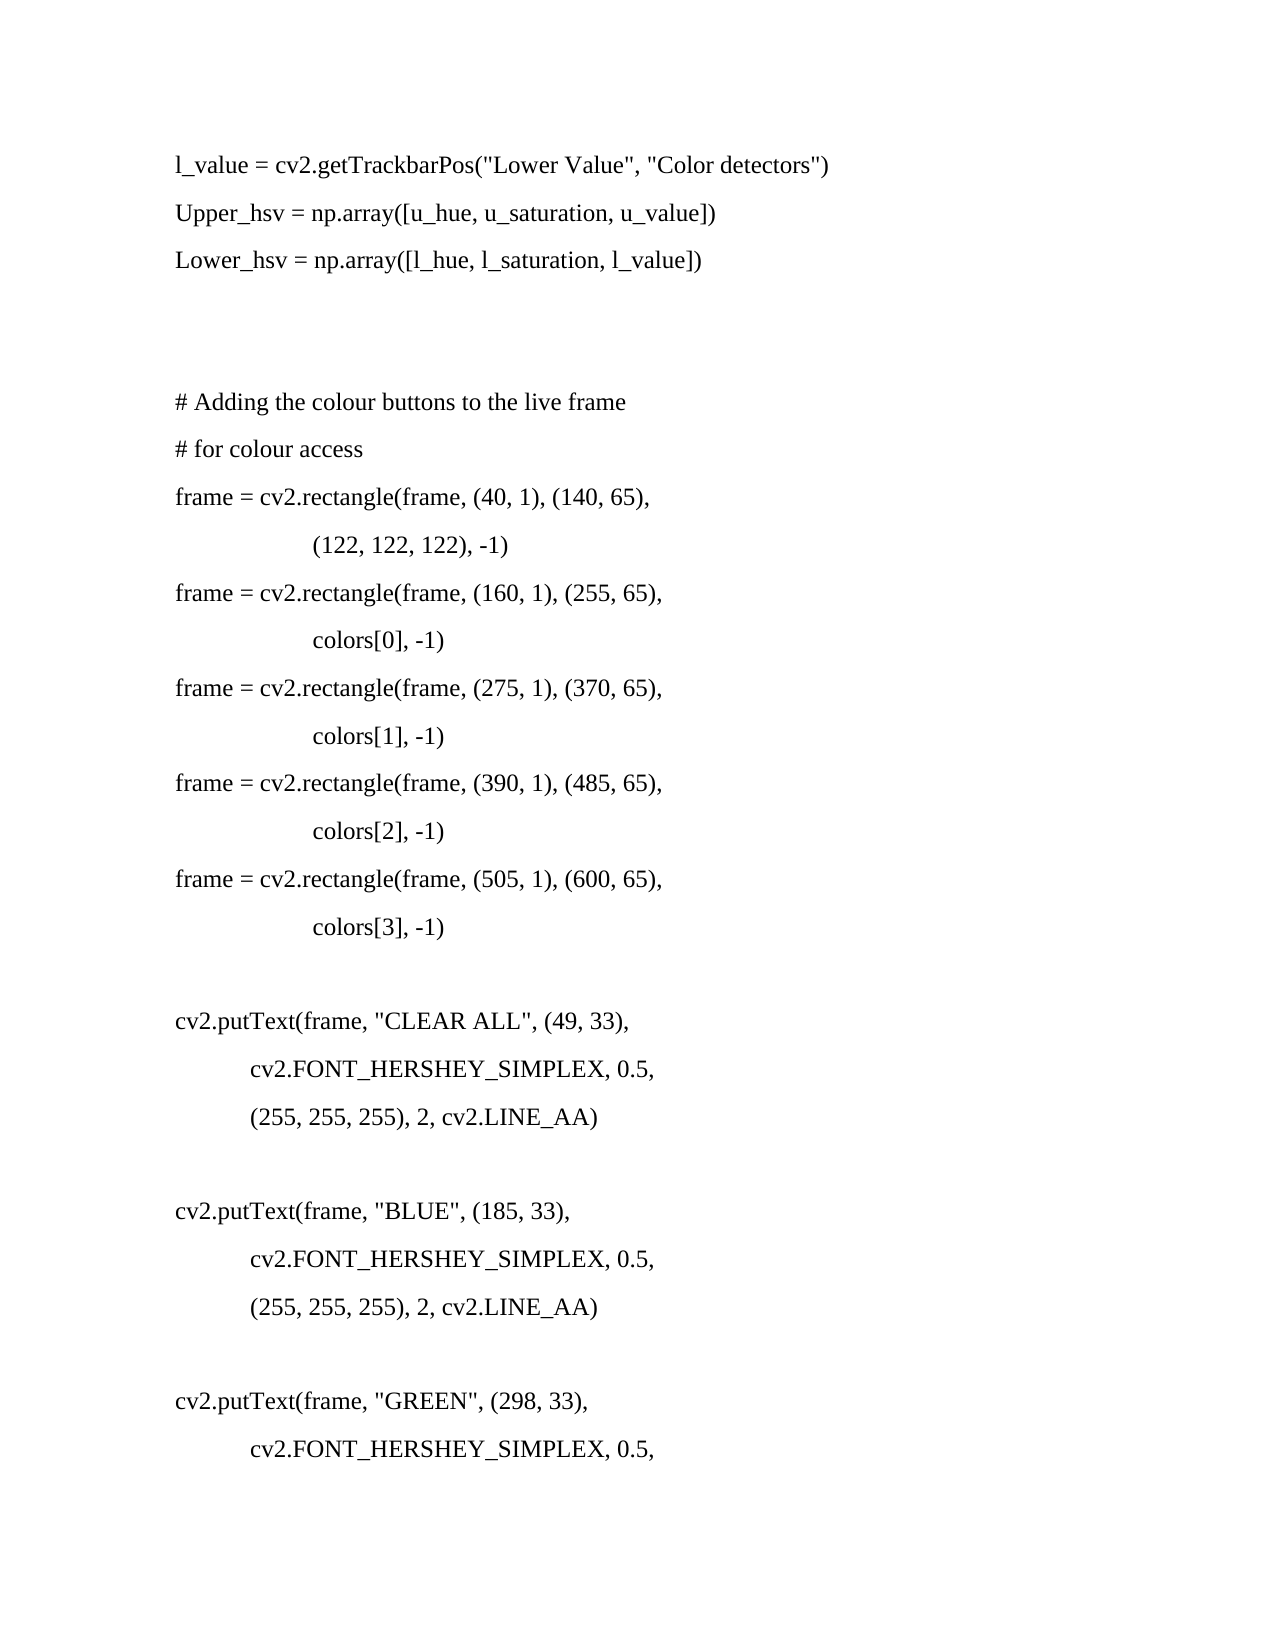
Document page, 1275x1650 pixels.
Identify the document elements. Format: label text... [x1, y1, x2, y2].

text colors[2], -1) [150, 816, 1125, 845]
text frame = cv2.rectangle(frame, (505, 1), (600, 65), [150, 864, 1125, 893]
text cv2.FONT_HERSHEY_SIMPLEX, 0.5, [150, 1244, 1125, 1273]
text cv2.FONT_HERSHEY_SIMPLEX, 0.5, [150, 1434, 1125, 1463]
text frame = cv2.rectangle(frame, (275, 1), (370, 65), [150, 673, 1125, 702]
text colors[3], -1) [150, 912, 1125, 940]
text frame = cv2.rectangle(frame, (160, 1), (255, 65), [150, 578, 1125, 606]
text cv2.putText(frame, "GREEN", (298, 33), [150, 1386, 1125, 1415]
text # Adding the colour buttons to the live frame [150, 387, 1125, 416]
text Upper_hsv = np.array([u_hue, u_saturation, u_value]) [150, 198, 1125, 226]
text cv2.putText(frame, "CLEAR ALL", (49, 33), [150, 1006, 1125, 1035]
text colors[1], -1) [150, 721, 1125, 749]
text (122, 122, 122), -1) [150, 530, 1125, 559]
text l_value = cv2.getTrackbarPos("Lower Value", "Color detectors") [150, 150, 1125, 179]
text # for colour access [150, 434, 1125, 463]
text colors[0], -1) [150, 625, 1125, 654]
text cv2.putText(frame, "BLUE", (185, 33), [150, 1196, 1125, 1225]
text Lower_hsv = np.array([l_hue, l_saturation, l_value]) [150, 245, 1125, 274]
text (255, 255, 255), 2, cv2.LINE_AA) [150, 1102, 1125, 1130]
text cv2.FONT_HERSHEY_SIMPLEX, 0.5, [150, 1054, 1125, 1083]
text frame = cv2.rectangle(frame, (390, 1), (485, 65), [150, 768, 1125, 797]
text (255, 255, 255), 2, cv2.LINE_AA) [150, 1292, 1125, 1320]
text frame = cv2.rectangle(frame, (40, 1), (140, 65), [150, 482, 1125, 511]
